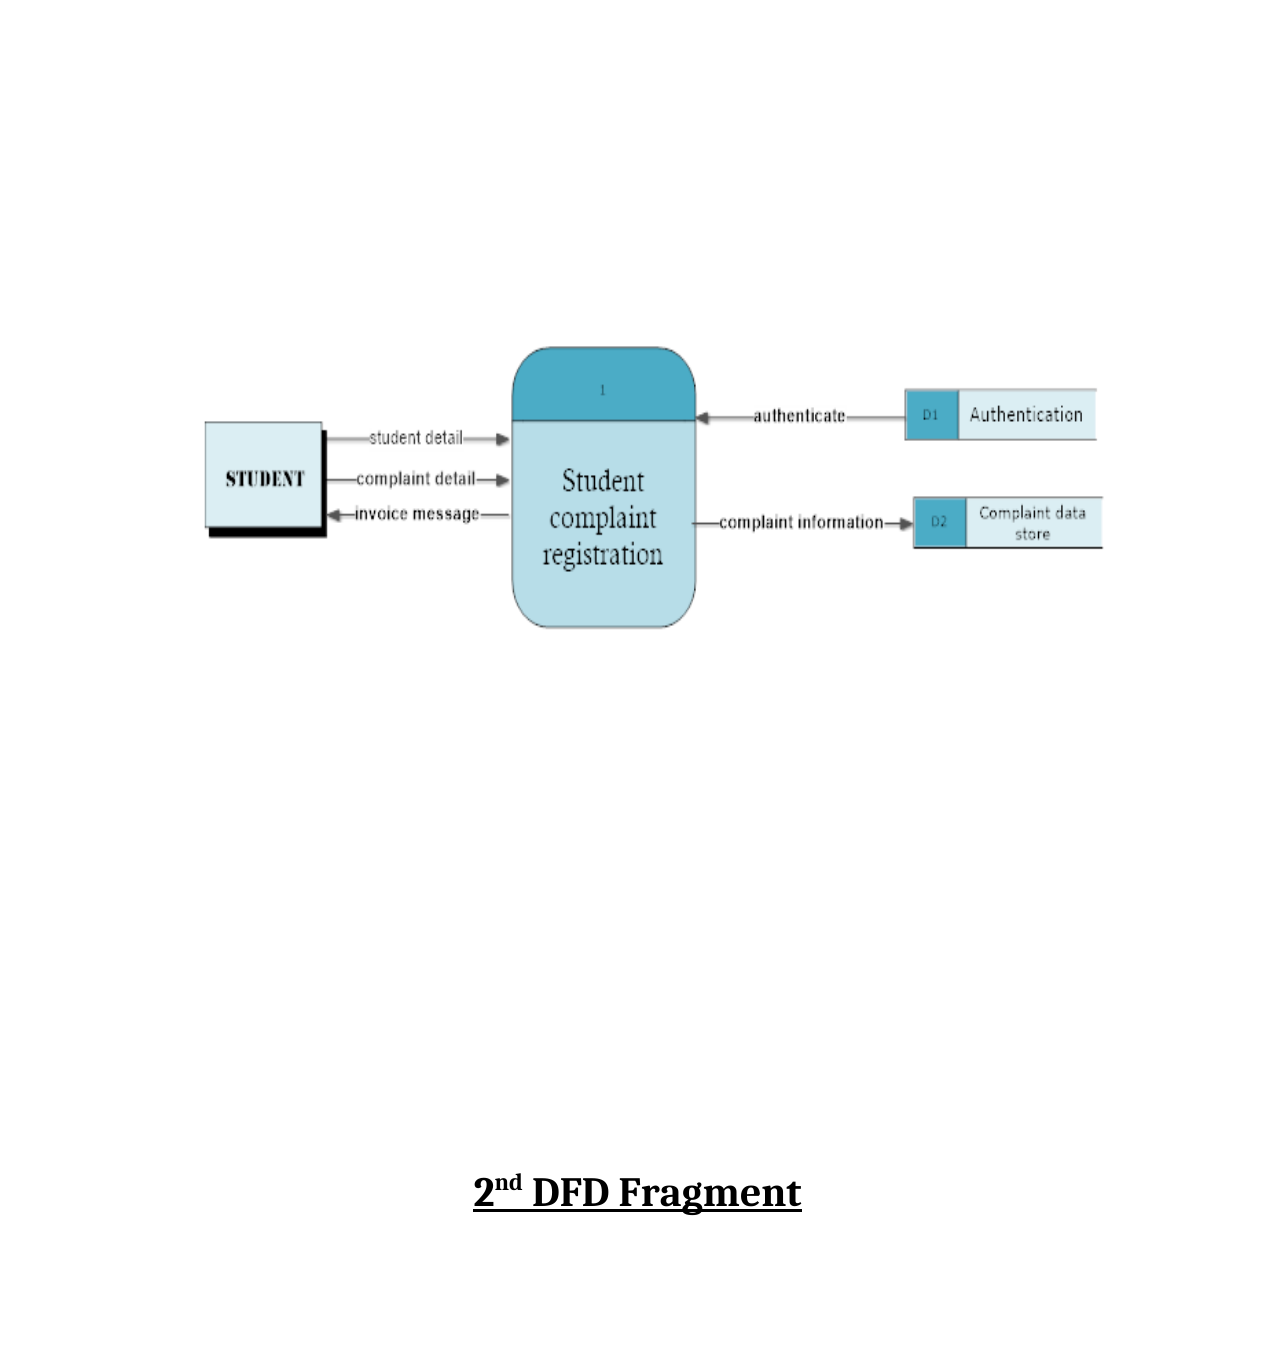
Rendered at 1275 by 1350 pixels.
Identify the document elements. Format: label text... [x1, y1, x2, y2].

picture [150, 195, 1125, 905]
text 2nd DFD Fragment [150, 1169, 1125, 1217]
